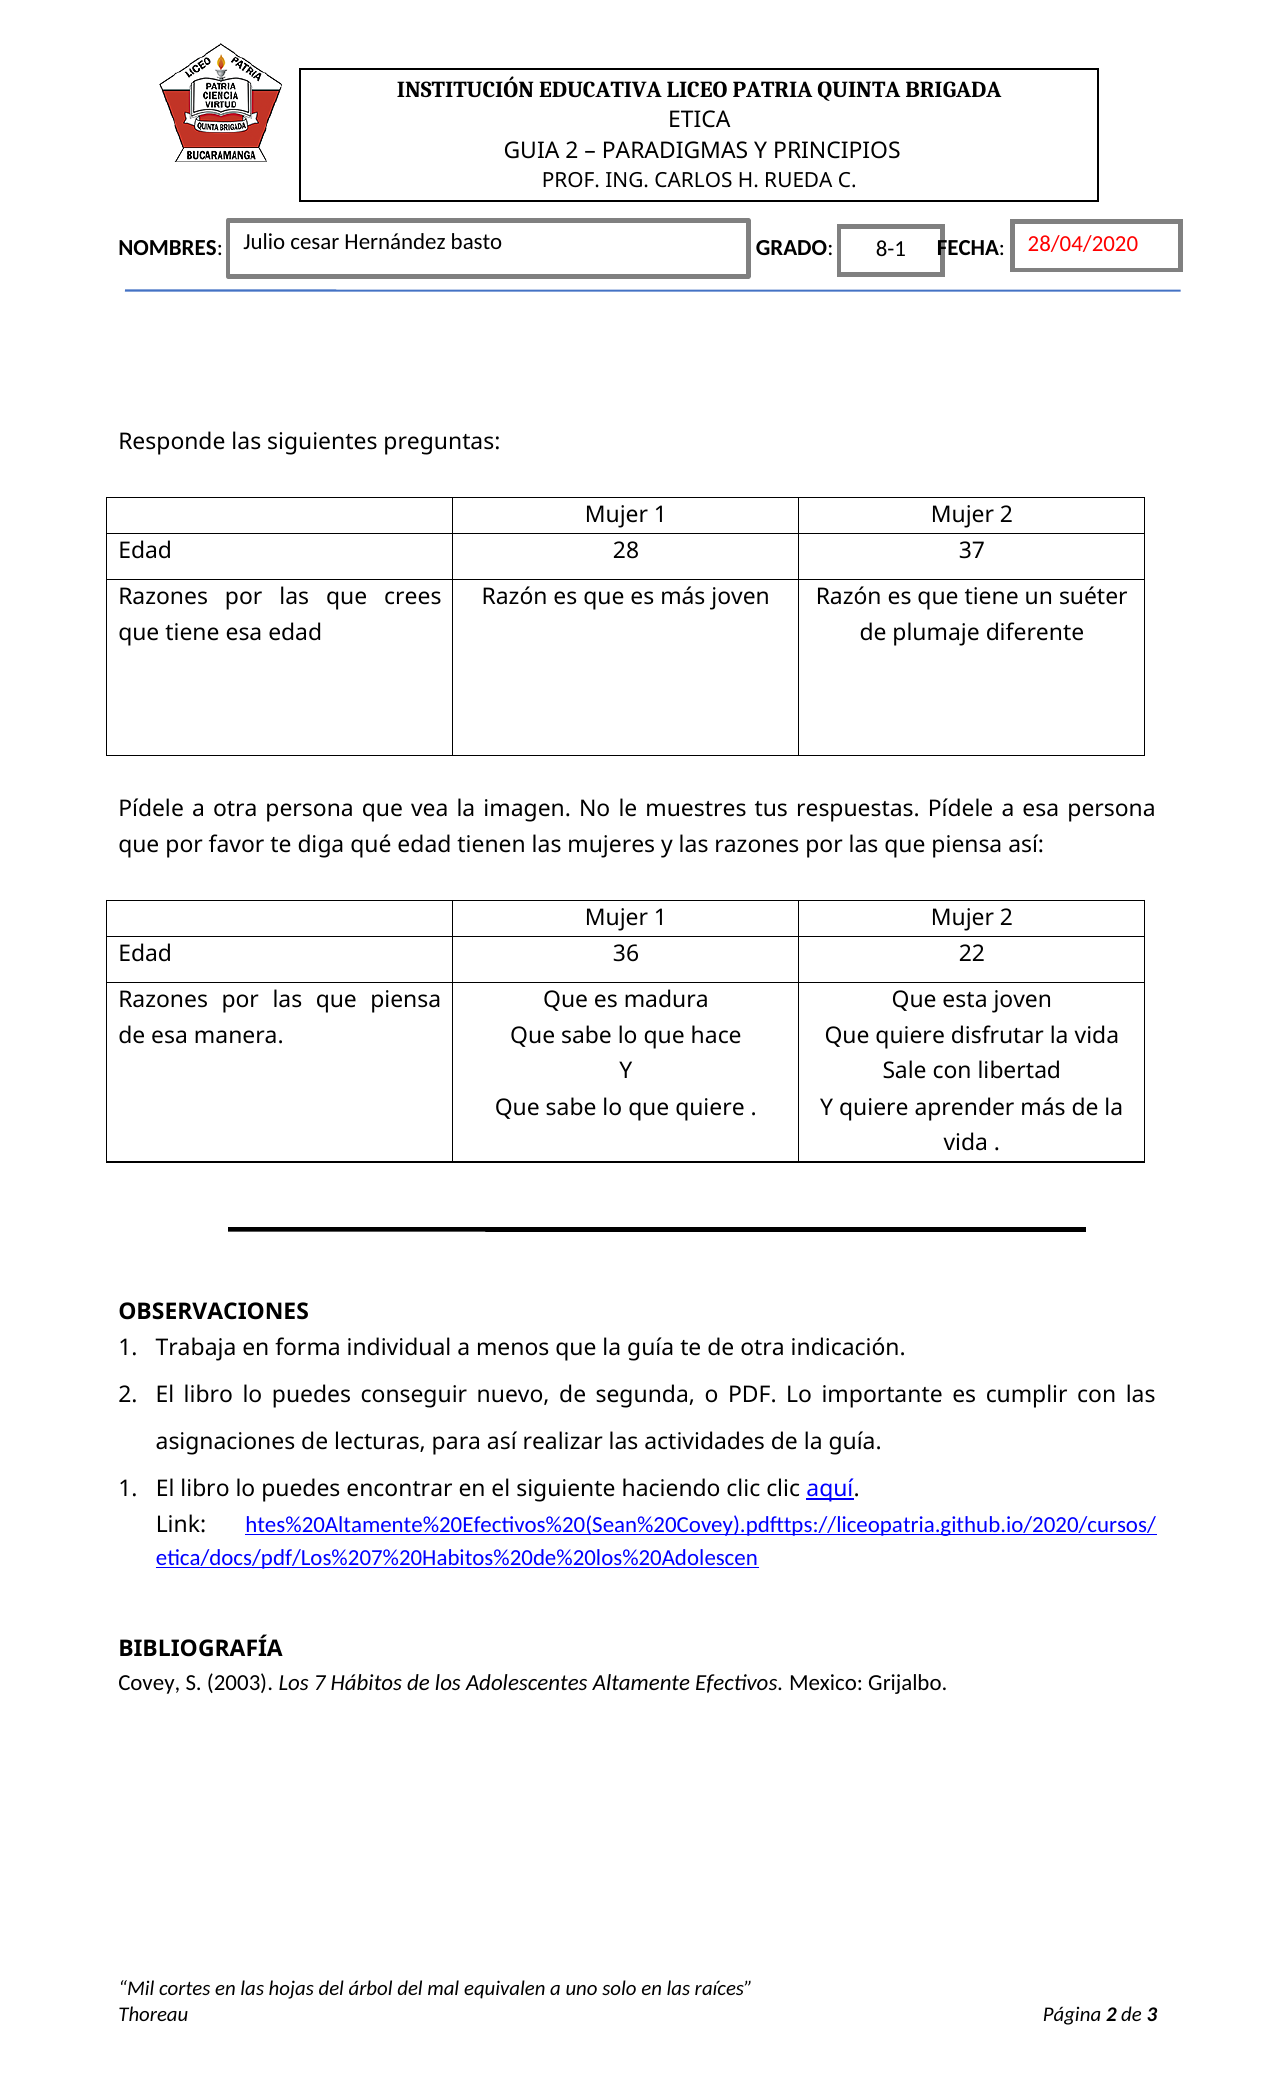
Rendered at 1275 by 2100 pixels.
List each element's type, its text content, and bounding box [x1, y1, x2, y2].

table_header Mujer 2 [799, 498, 1144, 533]
list Link: htes%20Altamente%20Efectivos%20(Sean%20Covey).pdfttps://liceopatria.github.io/2020/cursos/etica/docs/pdf/Los%207%20Habitos%20de%20los%20Adolescen [156, 1507, 1157, 1571]
table_header Mujer 2 [799, 901, 1144, 936]
text Pídele a otra persona que vea la imagen. No le muestres tus respuestas. Pídele a esa persona que por favor te diga qué edad tienen las mujeres y las razones por las que piensa así: [118, 792, 1157, 859]
list Trabaja en forma individual a menos que la guía te de otra indicación. [118, 1331, 1157, 1362]
list El libro lo puedes conseguir nuevo, de segunda, o PDF. Lo importante es cumplir con las asignaciones de lecturas, para así realizar las actividades de la guía. [118, 1378, 1157, 1456]
table_cell 37 [799, 534, 1144, 579]
table_header Mujer 1 [453, 498, 798, 533]
table_header [107, 498, 452, 533]
list El libro lo puedes encontrar en el siguiente haciendo clic clic aquí. [118, 1472, 1157, 1503]
table_cell 36 [453, 937, 798, 982]
table_cell Razón es que tiene un suéter de plumaje diferente [799, 580, 1144, 755]
table_cell Que es madura Que sabe lo que hace Y Que sabe lo que quiere . [453, 983, 798, 1161]
table_cell 22 [799, 937, 1144, 982]
table_cell 28 [453, 534, 798, 579]
picture [159, 43, 282, 162]
table_cell Razones por las que piensa de esa manera. [107, 983, 452, 1161]
table_cell Edad [107, 937, 452, 982]
table_cell Razones por las que crees que tiene esa edad [107, 580, 452, 755]
table_cell Edad [107, 534, 452, 579]
table_header Mujer 1 [453, 901, 798, 936]
table_cell Que esta joven Que quiere disfrutar la vida Sale con libertad Y quiere aprender más de la vida . [799, 983, 1144, 1161]
text OBSERVACIONES [118, 1295, 1157, 1326]
table_header [107, 901, 452, 936]
text Responde las siguientes preguntas: [118, 425, 1157, 456]
table_cell Razón es que es más joven [453, 580, 798, 755]
